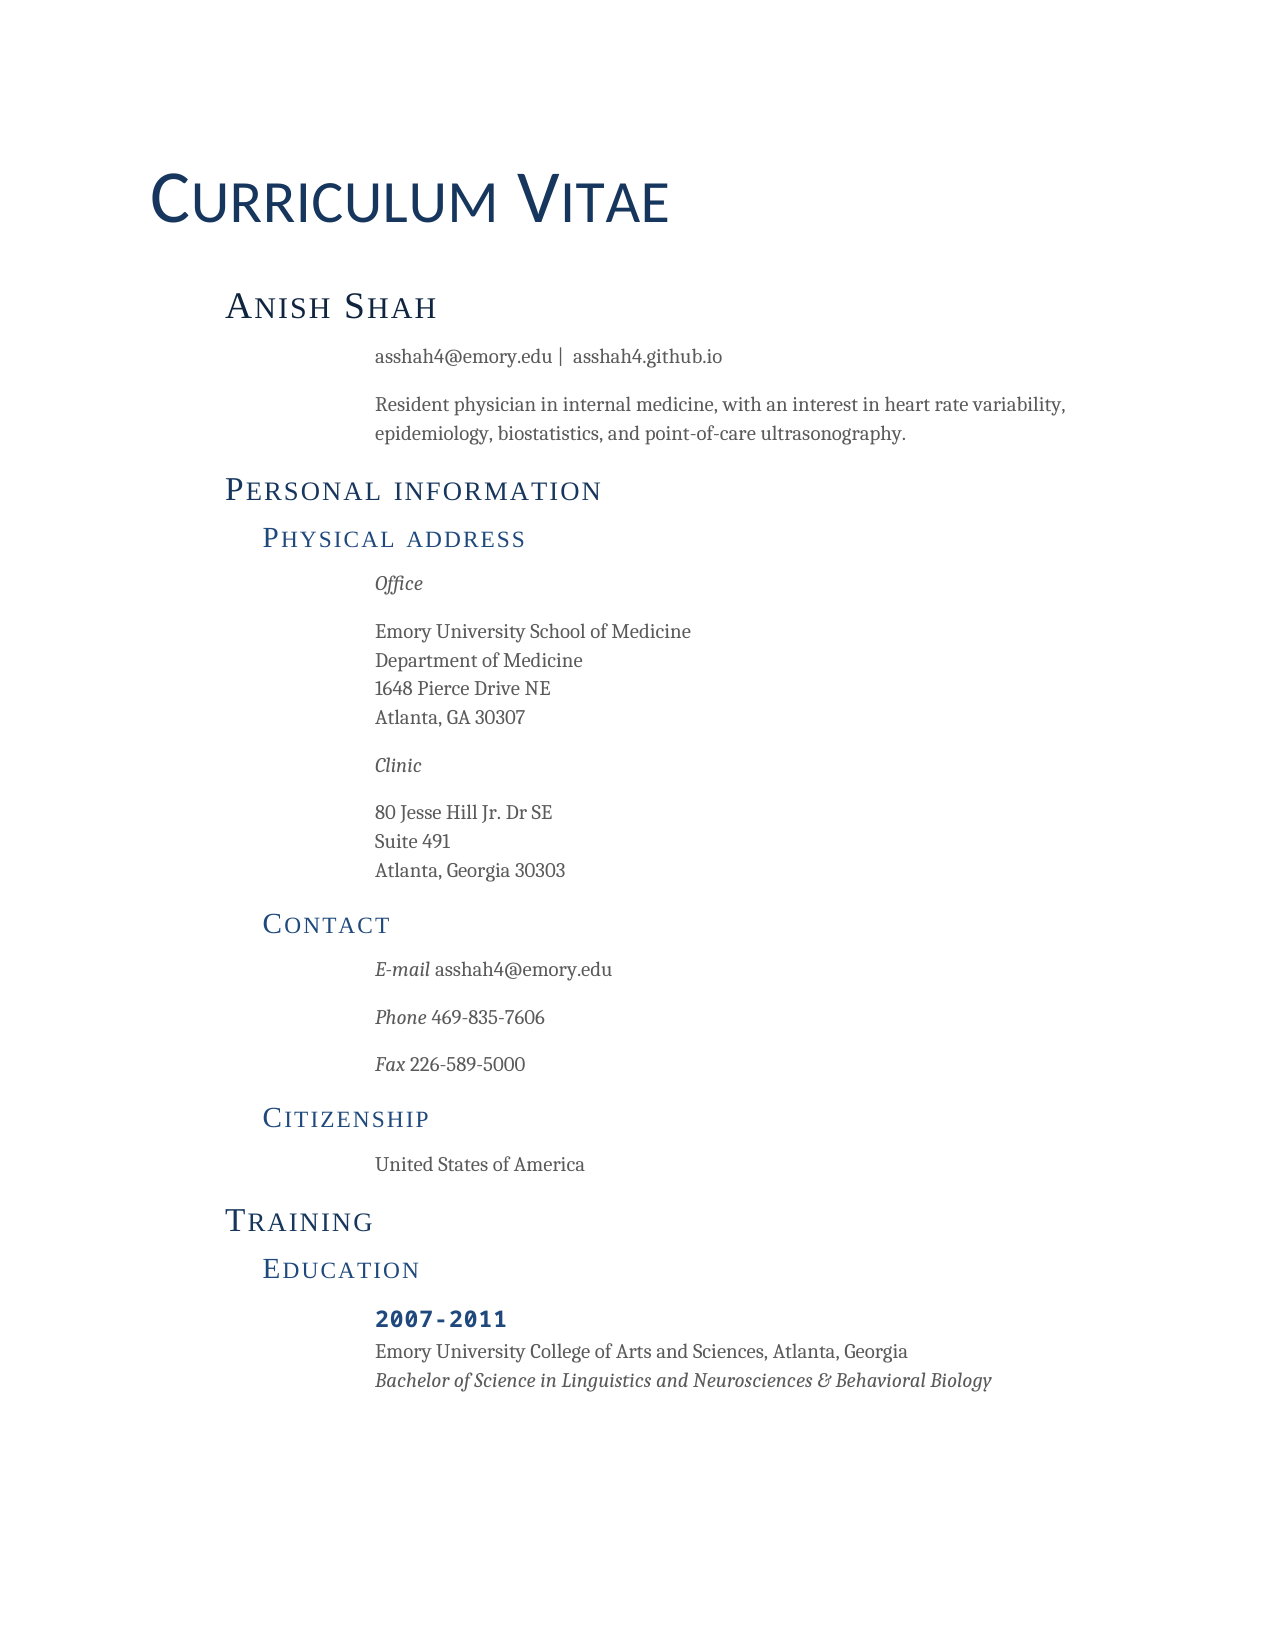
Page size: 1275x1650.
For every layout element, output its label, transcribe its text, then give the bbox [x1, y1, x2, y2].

subtitle Personal information [225, 469, 1125, 507]
text Emory University School of Medicine Department of Medicine 1648 Pierce Drive NE Atlanta, GA 30307 [375, 619, 1125, 730]
subtitle Contact [262, 906, 1125, 939]
text Office [375, 572, 1125, 596]
subtitle Education [262, 1251, 1125, 1285]
title Curriculum Vitae [150, 150, 1125, 242]
text Clinic [375, 753, 1125, 777]
subtitle Anish Shah [225, 283, 1125, 326]
subtitle Citizenship [262, 1101, 1125, 1134]
text Resident physician in internal medicine, with an interest in heart rate variability, epidemiology, biostatistics, and point-of-care ultrasonography. [375, 393, 1125, 445]
subtitle Training [225, 1200, 1125, 1239]
text Phone 469-835-7606 [375, 1006, 1125, 1029]
text 80 Jesse Hill Jr. Dr SE Suite 491 Atlanta, Georgia 30303 [375, 801, 1125, 882]
subtitle Physical address [262, 520, 1125, 553]
text E-mail asshah4@emory.edu [375, 958, 1125, 982]
text United States of America [375, 1153, 1125, 1177]
text Fax 226-589-5000 [375, 1053, 1125, 1077]
text 2007-2011 Emory University College of Arts and Sciences, Atlanta, Georgia Bachelor of Science in Linguistics and Neurosciences & Behavioral Biology [375, 1303, 1125, 1392]
text asshah4@emory.edu | asshah4.github.io [375, 345, 1125, 369]
